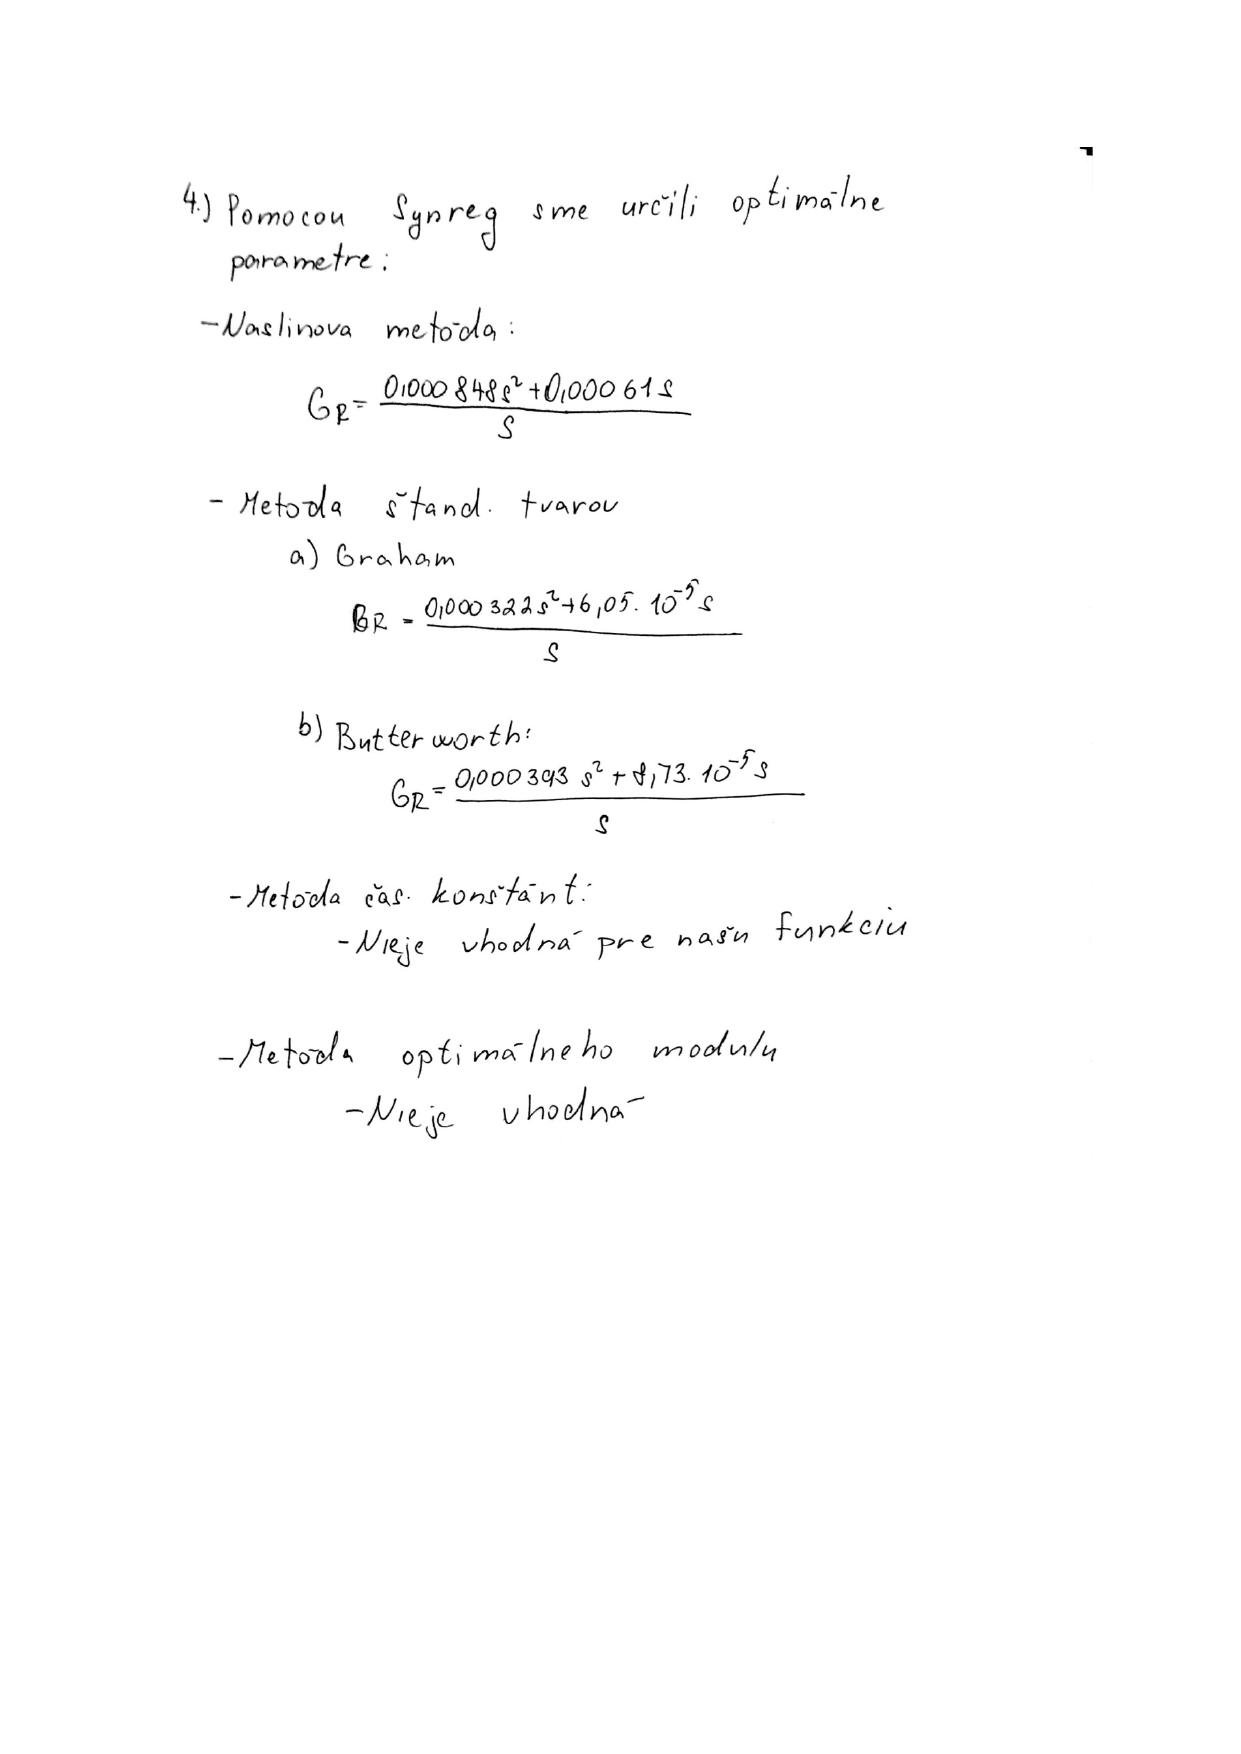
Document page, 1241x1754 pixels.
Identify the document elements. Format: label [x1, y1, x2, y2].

picture [147, 147, 1093, 1169]
